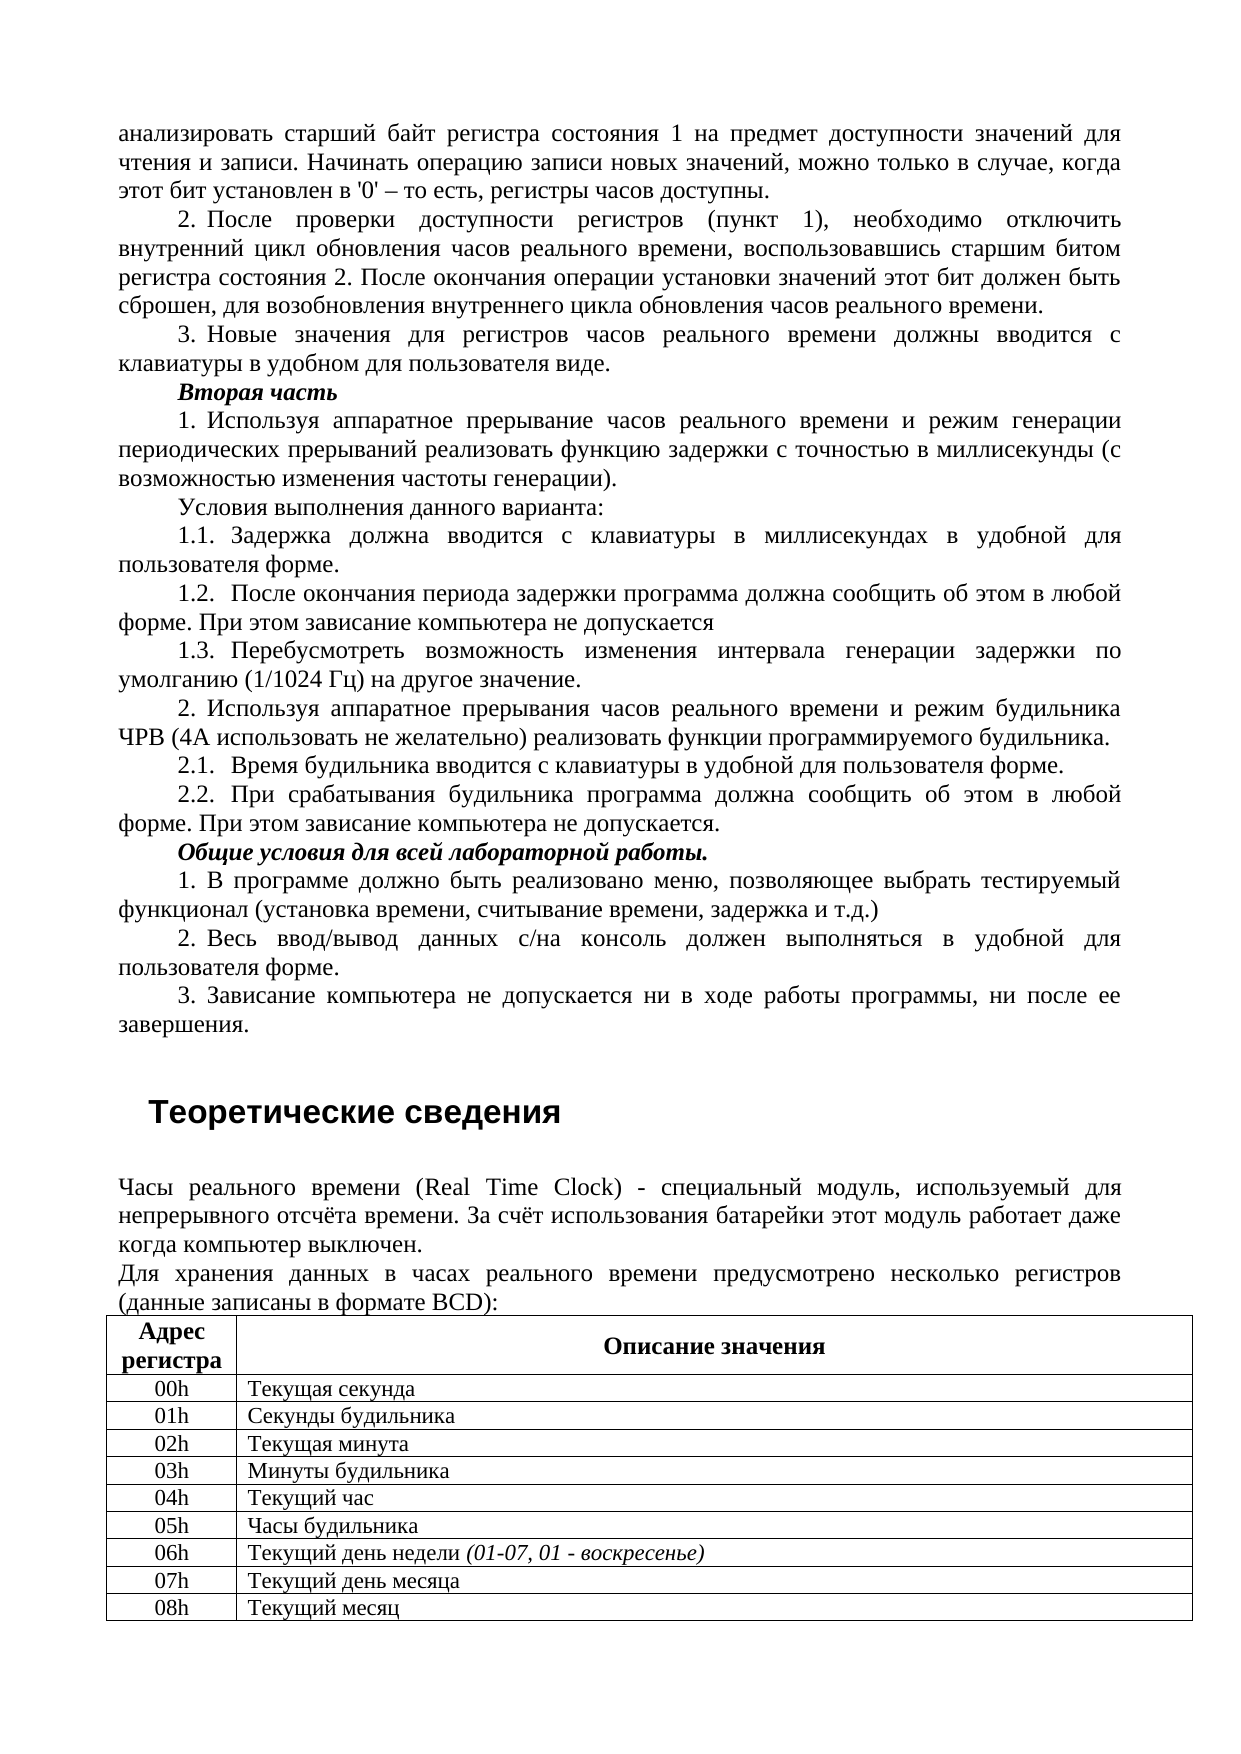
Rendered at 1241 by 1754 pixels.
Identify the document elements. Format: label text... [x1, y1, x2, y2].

list Время будильника вводится с клавиатуры в удобной для пользователя форме. [118, 751, 1122, 779]
text Часы реального времени (Real Time Clock) - специальный модуль, используемый для непрерывного отсчёта времени. За счёт использования батарейки этот модуль работает даже когда компьютер выключен. [118, 1172, 1122, 1258]
list Новые значения для регистров часов реального времени должны вводится с клавиатуры в удобном для пользователя виде. [118, 319, 1122, 377]
table_cell Текущая секунда [237, 1375, 1192, 1401]
list После проверки доступности регистров (пункт 1), необходимо отключить внутренний цикл обновления часов реального времени, воспользовавшись старшим битом регистра состояния 2. После окончания операции установки значений этот бит должен быть сброшен, для возобновления внутреннего цикла обновления часов реального времени. [118, 204, 1122, 319]
list При срабатывания будильника программа должна сообщить об этом в любой форме. При этом зависание компьютера не допускается. [118, 779, 1122, 837]
table_cell 00h [107, 1375, 236, 1401]
table_cell Минуты будильника [237, 1457, 1192, 1483]
table_cell Текущий день месяца [237, 1567, 1192, 1593]
list Весь ввод/вывод данных с/на консоль должен выполняться в удобной для пользователя форме. [118, 923, 1122, 981]
list Перебусмотреть возможность изменения интервала генерации задержки по умолганию (1/1024 Гц) на другое значение. [118, 636, 1122, 693]
table_cell 01h [107, 1402, 236, 1429]
table_cell 07h [107, 1567, 236, 1593]
table_cell Текущая минута [237, 1430, 1192, 1456]
text Общие условия для всей лабораторной работы. [118, 837, 1122, 866]
text Вторая часть [118, 377, 1122, 406]
table_cell 03h [107, 1457, 236, 1483]
list В программе должно быть реализовано меню, позволяющее выбрать тестируемый функционал (установка времени, считывание времени, задержка и т.д.) [118, 866, 1122, 923]
table_header Описание значения [237, 1316, 1192, 1374]
list Зависание компьютера не допускается ни в ходе работы программы, ни после ее завершения. [118, 981, 1122, 1038]
list Задержка должна вводится с клавиатуры в миллисекундах в удобной для пользователя форме. [118, 521, 1122, 578]
table_cell Текущий час [237, 1485, 1192, 1511]
list Используя аппаратное прерывания часов реального времени и режим будильника ЧРВ (4A использовать не желательно) реализовать функции программируемого будильника. [118, 693, 1122, 751]
table_cell Текущий месяц [237, 1594, 1192, 1620]
table_cell 04h [107, 1485, 236, 1511]
subtitle Теоретические сведения [148, 1092, 1122, 1130]
list После окончания периода задержки программа должна сообщить об этом в любой форме. При этом зависание компьютера не допускается [118, 578, 1122, 636]
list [118, 118, 1122, 204]
text Условия выполнения данного варианта: [118, 492, 1122, 521]
table_cell Текущий день недели (01-07, 01 - воскресенье) [237, 1539, 1192, 1566]
table_cell Секунды будильника [237, 1402, 1192, 1429]
text Для хранения данных в часах реального времени предусмотрено несколько регистров (данные записаны в формате BCD): [118, 1258, 1122, 1315]
table_cell 02h [107, 1430, 236, 1456]
table_cell Часы будильника [237, 1512, 1192, 1538]
table_header Адрес регистра [107, 1316, 236, 1374]
table_cell 05h [107, 1512, 236, 1538]
table_cell 08h [107, 1594, 236, 1620]
table_cell 06h [107, 1539, 236, 1566]
list Используя аппаратное прерывание часов реального времени и режим генерации периодических прерываний реализовать функцию задержки с точностью в миллисекунды (с возможностью изменения частоты генерации). [118, 406, 1122, 492]
